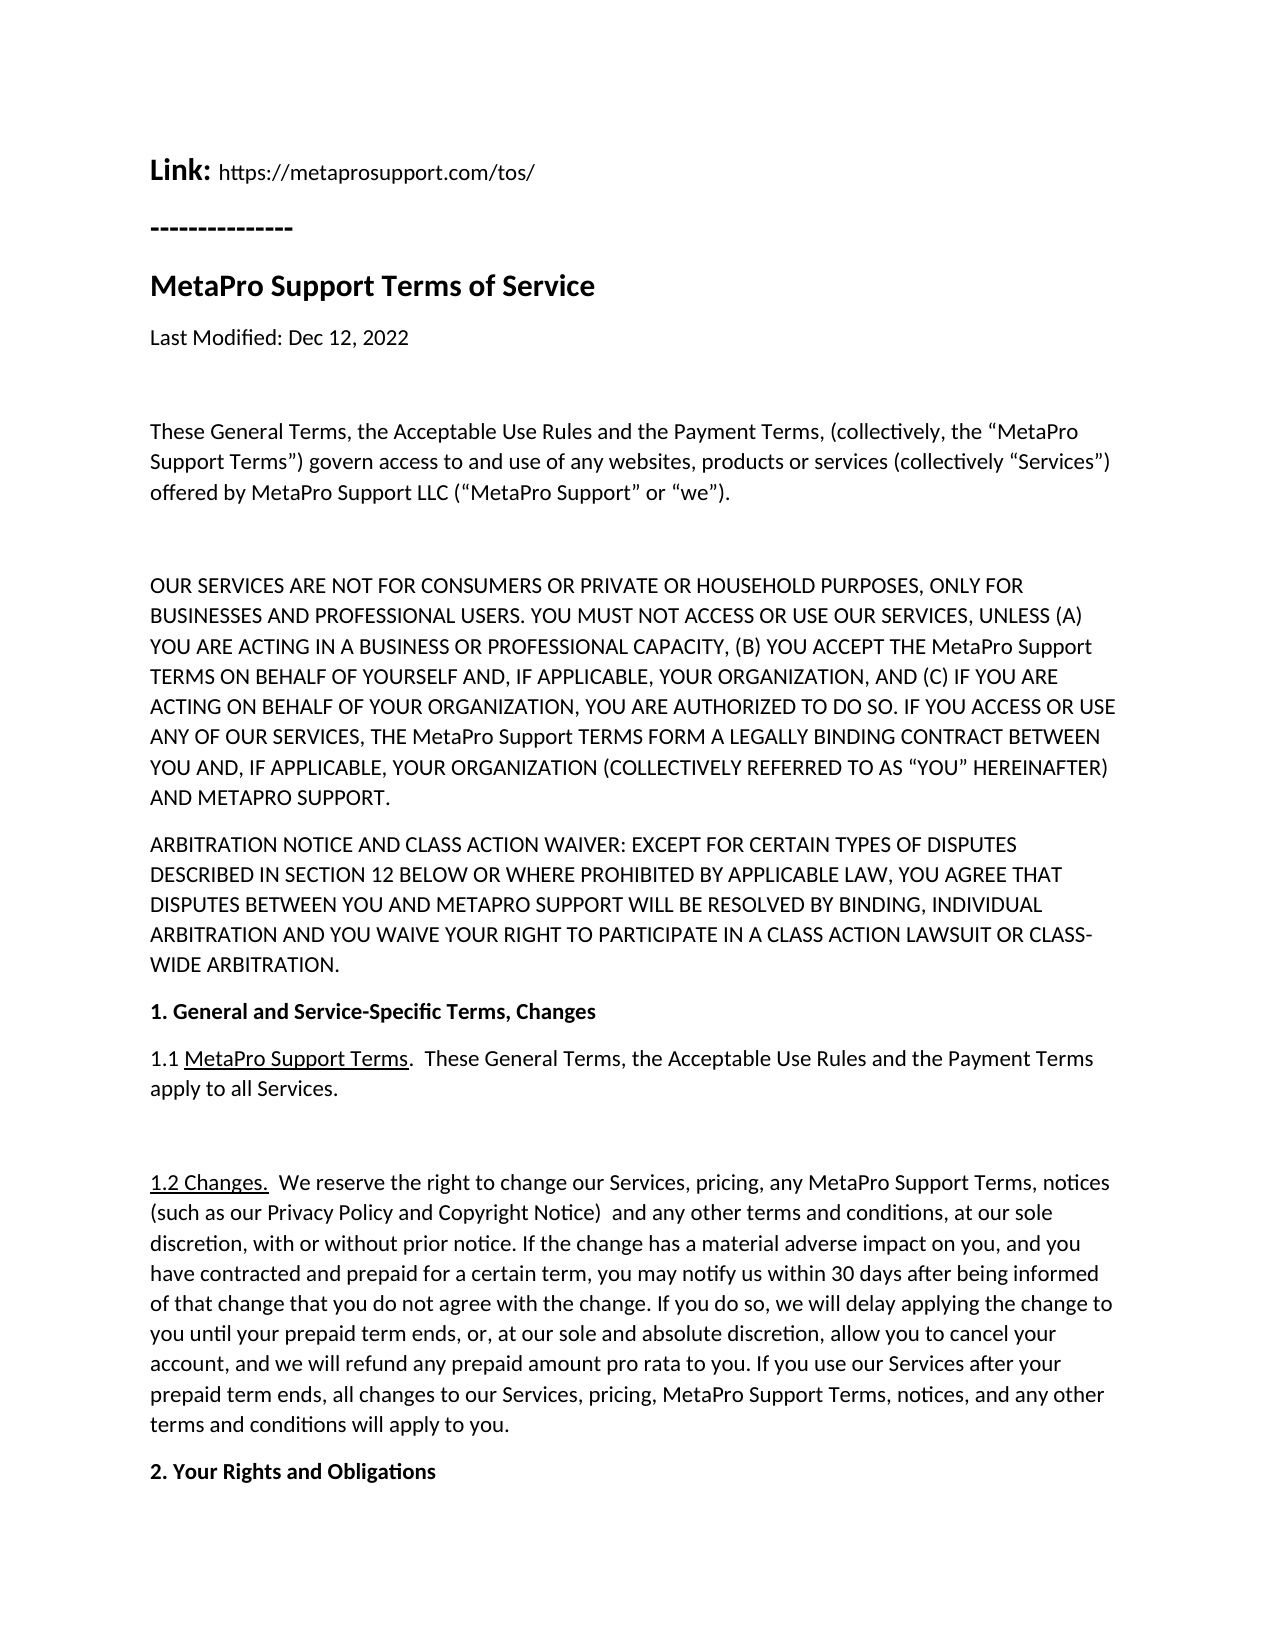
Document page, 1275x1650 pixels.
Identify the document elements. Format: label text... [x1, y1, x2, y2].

text These General Terms, the Acceptable Use Rules and the Payment Terms, (collectively, the “MetaPro Support Terms”) govern access to and use of any websites, products or services (collectively “Services”) offered by MetaPro Support LLC (“MetaPro Support” or “we”). [150, 417, 1125, 506]
text 1. General and Service-Specific Terms, Changes [150, 997, 1125, 1025]
text --------------- [150, 208, 1125, 246]
text Link: https://metaprosupport.com/tos/ [150, 150, 1125, 188]
text 2. Your Rights and Obligations [150, 1457, 1125, 1485]
text 1.2 Changes. We reserve the right to change our Services, pricing, any MetaPro Support Terms, notices (such as our Privacy Policy and Copyright Notice) and any other terms and conditions, at our sole discretion, with or without prior notice. If the change has a material adverse impact on you, and you have contracted and prepaid for a certain term, you may notify us within 30 days after being informed of that change that you do not agree with the change. If you do so, we will delay applying the change to you until your prepaid term ends, or, at our sole and absolute discretion, allow you to cancel your account, and we will refund any prepaid amount pro rata to you. If you use our Services after your prepaid term ends, all changes to our Services, pricing, MetaPro Support Terms, notices, and any other terms and conditions will apply to you. [150, 1168, 1125, 1438]
text OUR SERVICES ARE NOT FOR CONSUMERS OR PRIVATE OR HOUSEHOLD PURPOSES, ONLY FOR BUSINESSES AND PROFESSIONAL USERS. YOU MUST NOT ACCESS OR USE OUR SERVICES, UNLESS (A) YOU ARE ACTING IN A BUSINESS OR PROFESSIONAL CAPACITY, (B) YOU ACCEPT THE MetaPro Support TERMS ON BEHALF OF YOURSELF AND, IF APPLICABLE, YOUR ORGANIZATION, AND (C) IF YOU ARE ACTING ON BEHALF OF YOUR ORGANIZATION, YOU ARE AUTHORIZED TO DO SO. IF YOU ACCESS OR USE ANY OF OUR SERVICES, THE MetaPro Support TERMS FORM A LEGALLY BINDING CONTRACT BETWEEN YOU AND, IF APPLICABLE, YOUR ORGANIZATION (COLLECTIVELY REFERRED TO AS “YOU” HEREINAFTER) AND METAPRO SUPPORT. [150, 571, 1125, 811]
text MetaPro Support Terms of Service [150, 266, 1125, 304]
text Last Modified: Dec 12, 2022 [150, 323, 1125, 351]
text ARBITRATION NOTICE AND CLASS ACTION WAIVER: EXCEPT FOR CERTAIN TYPES OF DISPUTES DESCRIBED IN SECTION 12 BELOW OR WHERE PROHIBITED BY APPLICABLE LAW, YOU AGREE THAT DISPUTES BETWEEN YOU AND METAPRO SUPPORT WILL BE RESOLVED BY BINDING, INDIVIDUAL ARBITRATION AND YOU WAIVE YOUR RIGHT TO PARTICIPATE IN A CLASS ACTION LAWSUIT OR CLASS-WIDE ARBITRATION. [150, 830, 1125, 978]
text 1.1 MetaPro Support Terms. These General Terms, the Acceptable Use Rules and the Payment Terms apply to all Services. [150, 1044, 1125, 1102]
